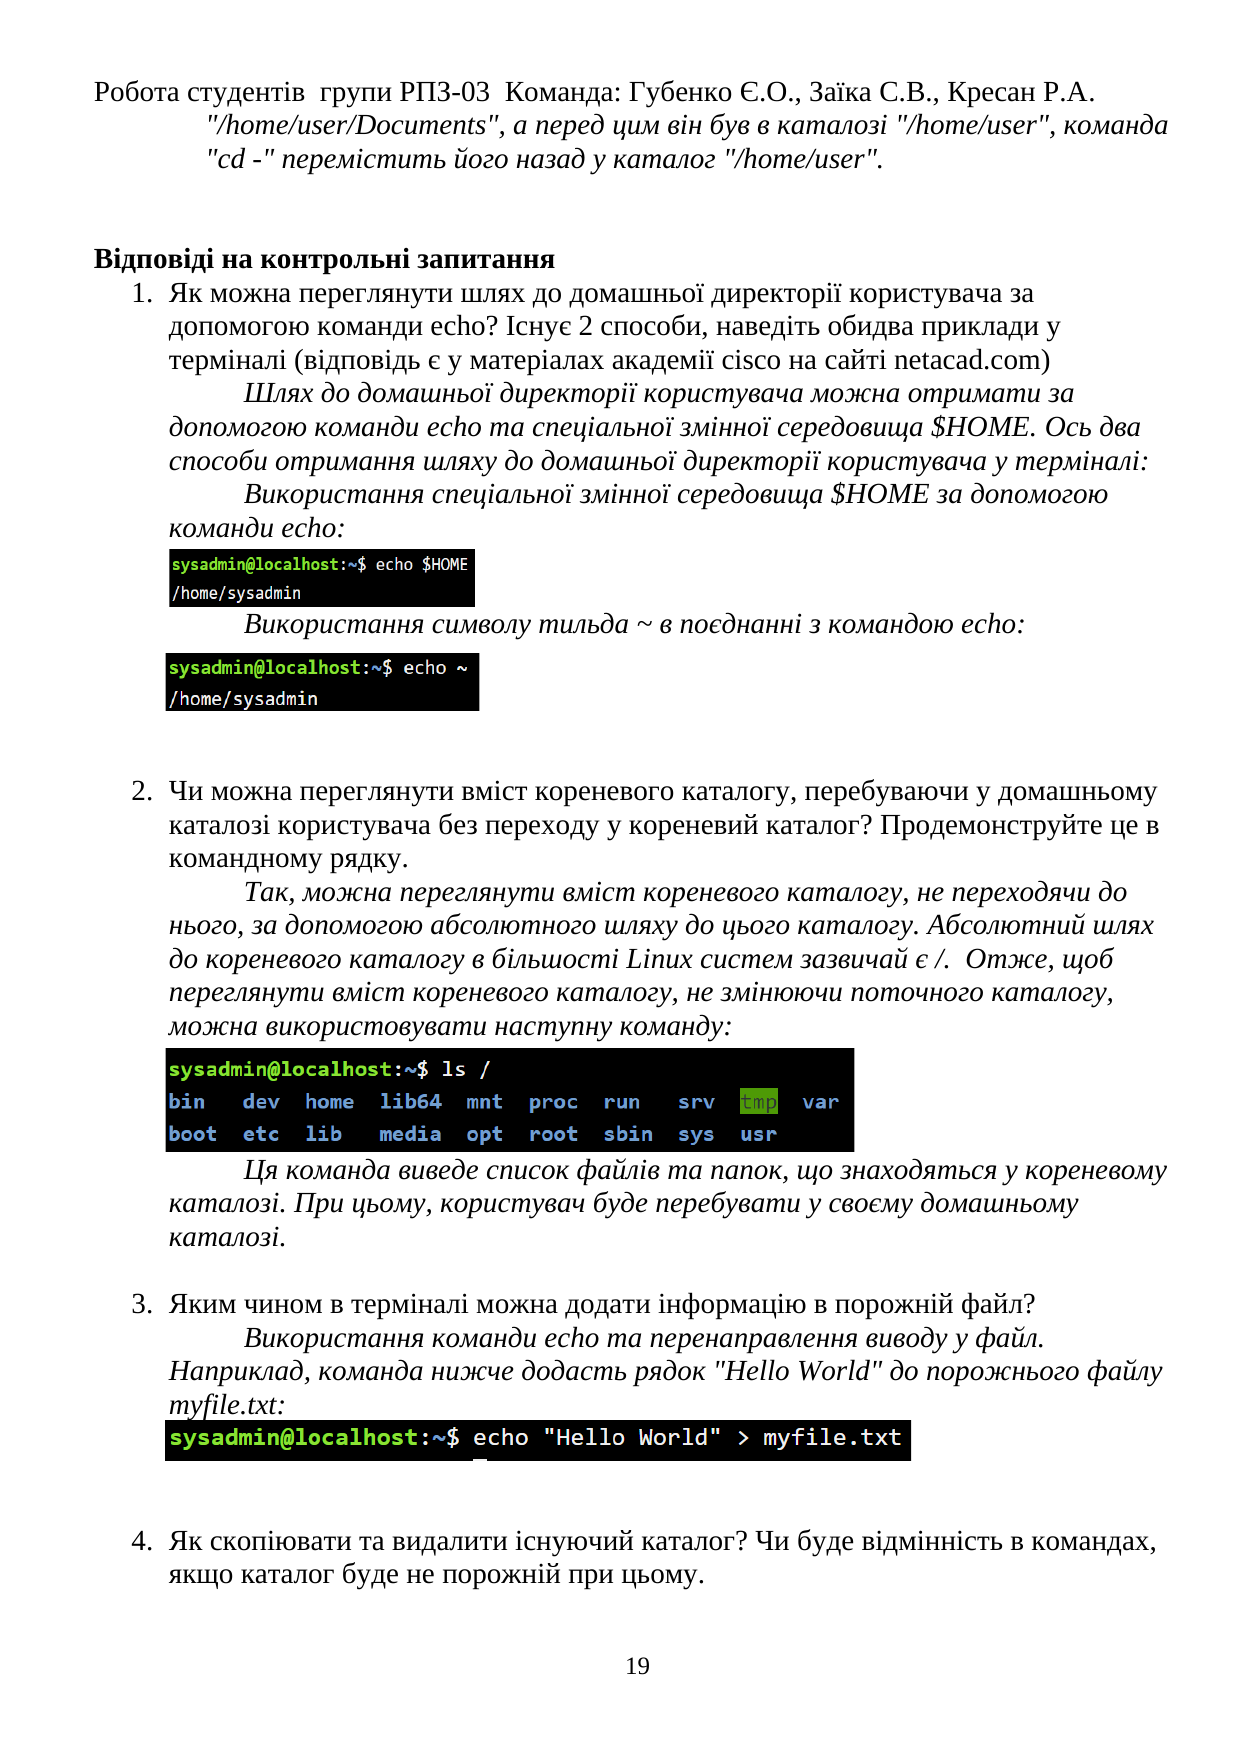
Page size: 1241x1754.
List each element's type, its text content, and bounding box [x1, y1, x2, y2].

list Як скопіювати та видалити існуючий каталог? Чи буде відмінність в командах, якщо каталог буде не порожній при цьому. [131, 1523, 1181, 1590]
list Яким чином в терміналі можна додати інформацію в порожній файл? [131, 1286, 1181, 1320]
list Використання символу тильда ~ в поєднанні з командою echo: [169, 543, 1181, 640]
list Так, можна переглянути вміст кореневого каталогу, не переходячи до нього, за допомогою абсолютного шляху до цього каталогу. Абсолютний шлях до кореневого каталогу в більшості Linux систем зазвичай є /. Отже, щоб переглянути вміст кореневого каталогу, не змінюючи поточного каталогу, можна використовувати наступну команду: [169, 874, 1181, 1042]
list Шлях до домашньої директорії користувача можна отримати за допомогою команди echo та спеціальної змінної середовища $HOME. Ось два способи отримання шляху до домашньої директорії користувача у терміналі: [169, 376, 1181, 476]
list Як можна переглянути шлях до домашньої директорії користувача за допомогою команди echo? Існує 2 способи, наведіть обидва приклади у терміналі (відповідь є у матеріалах академії cisco на сайті netacad.com) [131, 275, 1181, 376]
text Відповіді на контрольні запитання [94, 241, 1181, 275]
picture [165, 1048, 855, 1152]
list Використання команди echo та перенаправлення виводу у файл. Наприклад, команда нижче додасть рядок "Hello World" до порожнього файлу myfile.txt: [169, 1320, 1181, 1420]
picture [165, 653, 480, 711]
list Чи можна переглянути вміст кореневого каталогу, перебуваючи у домашньому каталозі користувача без переходу у кореневий каталог? Продемонструйте це в командному рядку. [131, 773, 1181, 874]
picture [169, 549, 475, 607]
picture [165, 1420, 912, 1461]
list Використання спеціальної змінної середовища $HOME за допомогою команди echo: [169, 476, 1181, 543]
